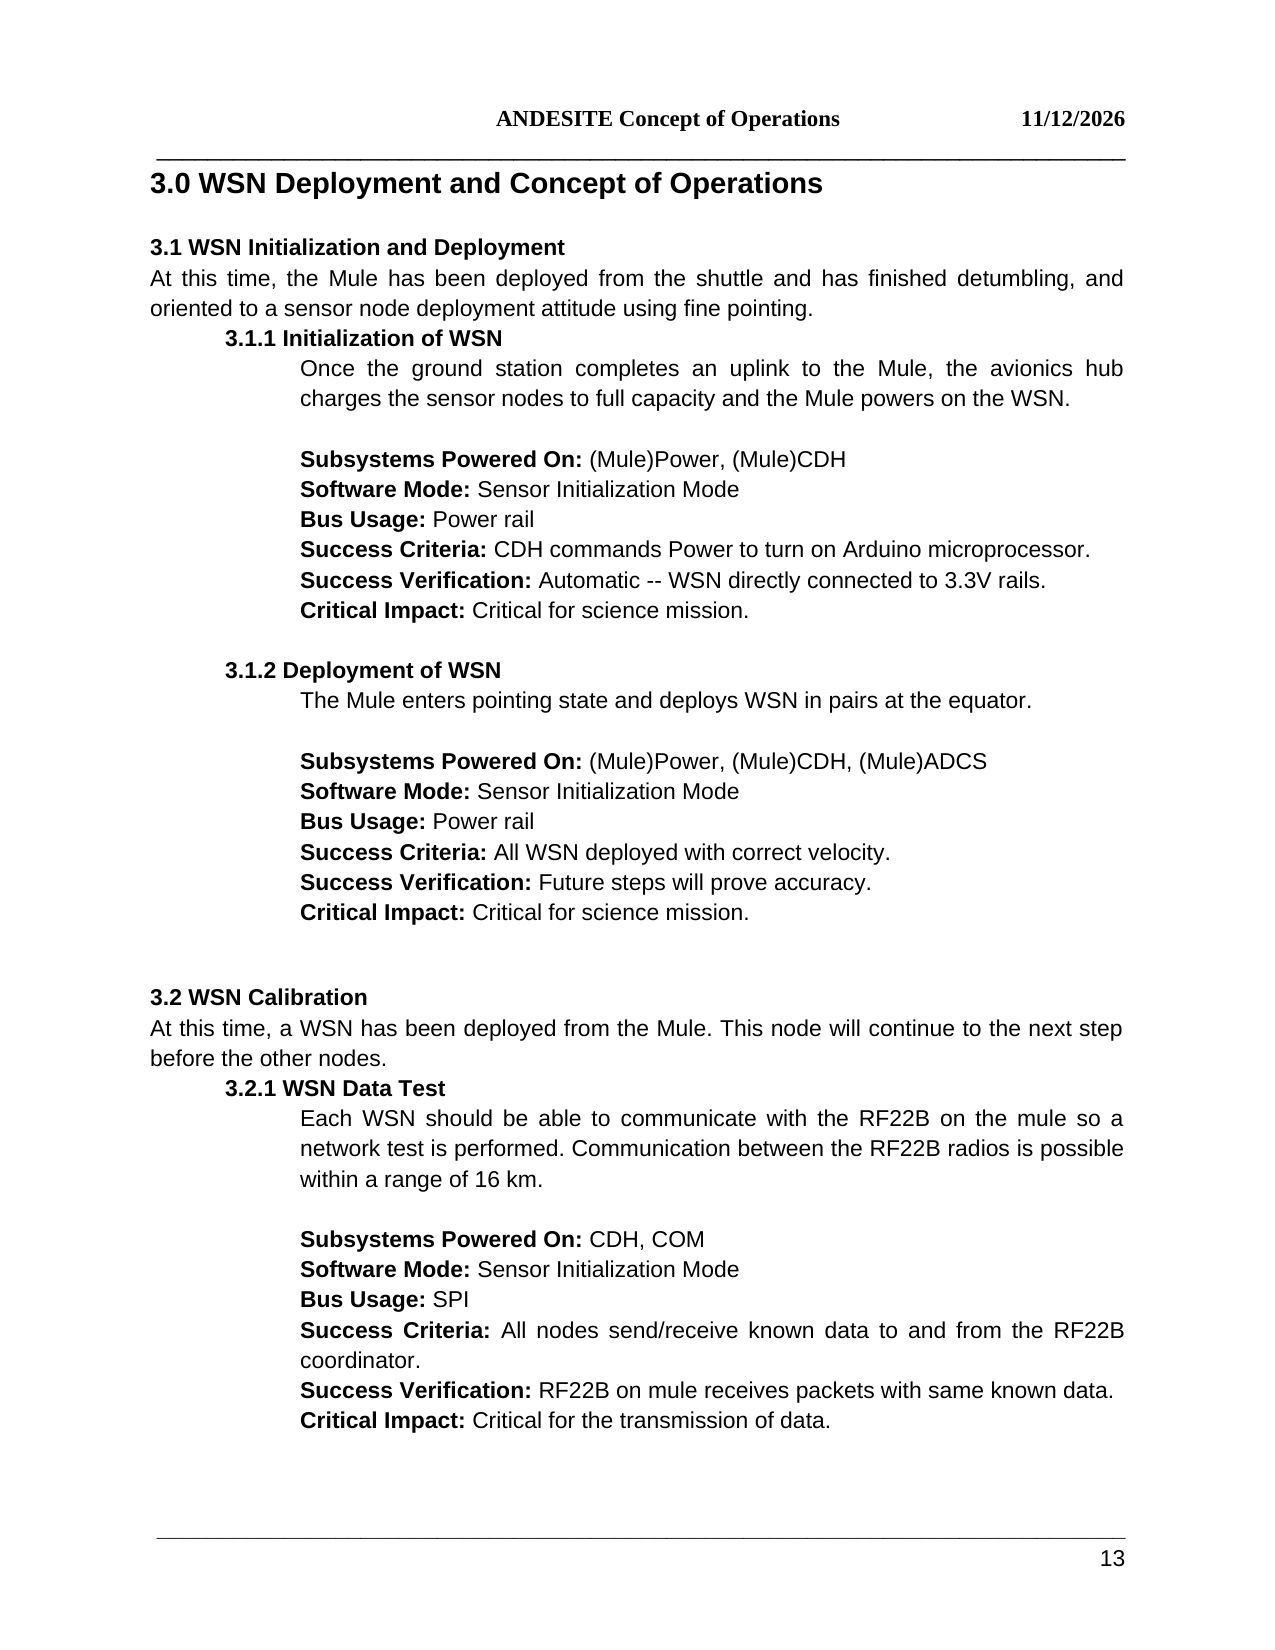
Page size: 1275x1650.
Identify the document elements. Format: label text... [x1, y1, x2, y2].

text Success Verification: RF22B on mule receives packets with same known data. [300, 1377, 1125, 1403]
text 3.1.2 Deployment of WSN [150, 657, 1125, 684]
text 3.2.1 WSN Data Test [150, 1075, 1125, 1101]
text Software Mode: Sensor Initialization Mode [300, 1256, 1125, 1283]
text Software Mode: Sensor Initialization Mode [300, 476, 1125, 502]
text Success Criteria: All WSN deployed with correct velocity. [300, 838, 1125, 865]
text The Mule enters pointing state and deploys WSN in pairs at the equator. [300, 687, 1125, 714]
text Subsystems Powered On: (Mule)Power, (Mule)CDH, (Mule)ADCS [300, 748, 1125, 774]
text Bus Usage: Power rail [300, 808, 1125, 835]
text Software Mode: Sensor Initialization Mode [300, 778, 1125, 804]
text Critical Impact: Critical for science mission. [300, 899, 1125, 925]
text 3.1.1 Initialization of WSN [225, 325, 1125, 351]
text At this time, the Mule has been deployed from the shuttle and has finished detumbling, and oriented to a sensor node deployment attitude using fine pointing. [150, 264, 1125, 321]
text Success Criteria: CDH commands Power to turn on Arduino microprocessor. [300, 536, 1125, 563]
text Bus Usage: Power rail [300, 506, 1125, 533]
text Success Verification: Automatic -- WSN directly connected to 3.3V rails. [300, 567, 1125, 593]
text 3.0 WSN Deployment and Concept of Operations [150, 166, 1125, 199]
text Once the ground station completes an uplink to the Mule, the avionics hub charges the sensor nodes to full capacity and the Mule powers on the WSN. [300, 355, 1125, 412]
text Success Verification: Future steps will prove accuracy. [300, 869, 1125, 895]
text Subsystems Powered On: CDH, COM [300, 1226, 1125, 1252]
text At this time, a WSN has been deployed from the Mule. This node will continue to the next step before the other nodes. [150, 1014, 1125, 1071]
text Subsystems Powered On: (Mule)Power, (Mule)CDH [300, 446, 1125, 472]
text Each WSN should be able to communicate with the RF22B on the mule so a network test is performed. Communication between the RF22B radios is possible within a range of 16 km. [300, 1105, 1125, 1192]
text Critical Impact: Critical for the transmission of data. [300, 1407, 1125, 1434]
text Success Criteria: All nodes send/receive known data to and from the RF22B coordinator. [300, 1317, 1125, 1373]
text 3.2 WSN Calibration [150, 984, 1125, 1011]
text 3.1 WSN Initialization and Deployment [150, 234, 1125, 261]
text Critical Impact: Critical for science mission. [300, 597, 1125, 623]
text Bus Usage: SPI [300, 1286, 1125, 1313]
